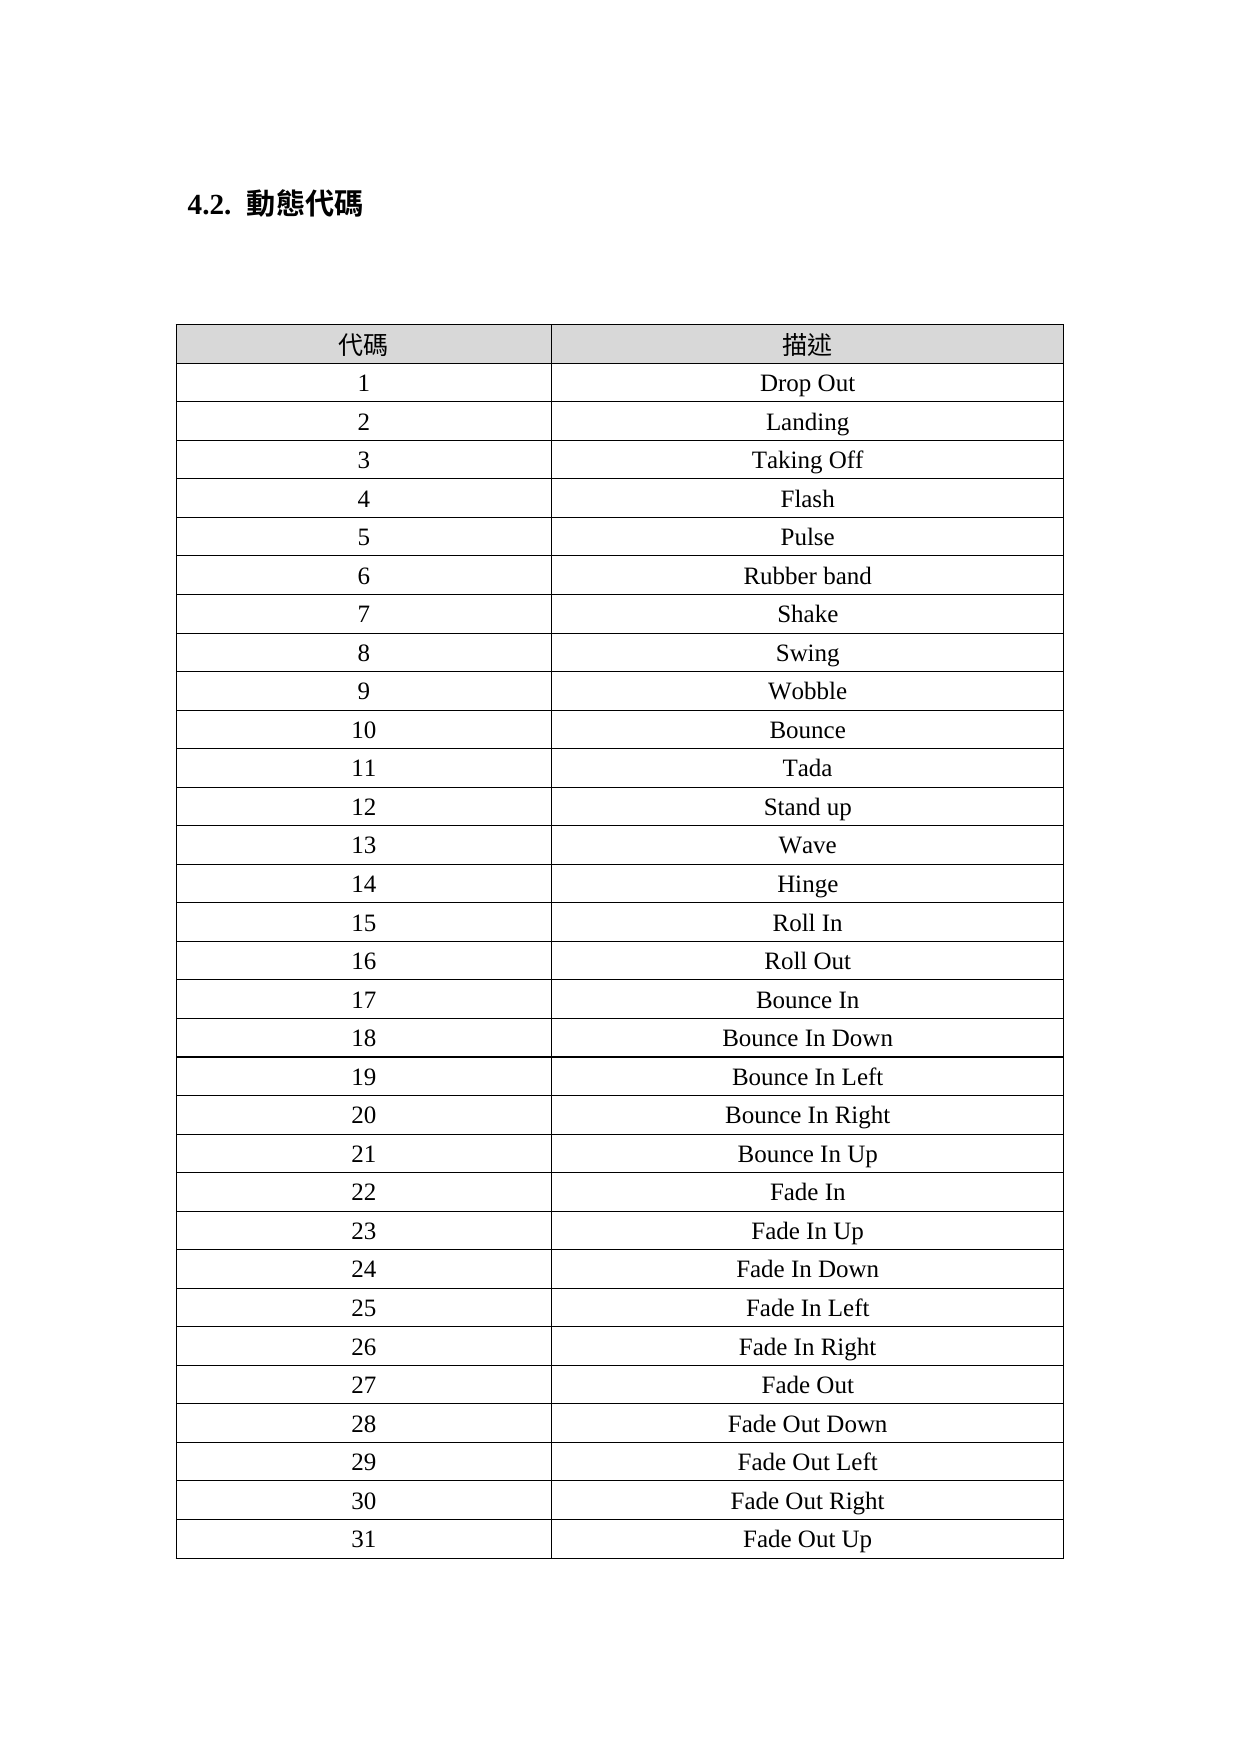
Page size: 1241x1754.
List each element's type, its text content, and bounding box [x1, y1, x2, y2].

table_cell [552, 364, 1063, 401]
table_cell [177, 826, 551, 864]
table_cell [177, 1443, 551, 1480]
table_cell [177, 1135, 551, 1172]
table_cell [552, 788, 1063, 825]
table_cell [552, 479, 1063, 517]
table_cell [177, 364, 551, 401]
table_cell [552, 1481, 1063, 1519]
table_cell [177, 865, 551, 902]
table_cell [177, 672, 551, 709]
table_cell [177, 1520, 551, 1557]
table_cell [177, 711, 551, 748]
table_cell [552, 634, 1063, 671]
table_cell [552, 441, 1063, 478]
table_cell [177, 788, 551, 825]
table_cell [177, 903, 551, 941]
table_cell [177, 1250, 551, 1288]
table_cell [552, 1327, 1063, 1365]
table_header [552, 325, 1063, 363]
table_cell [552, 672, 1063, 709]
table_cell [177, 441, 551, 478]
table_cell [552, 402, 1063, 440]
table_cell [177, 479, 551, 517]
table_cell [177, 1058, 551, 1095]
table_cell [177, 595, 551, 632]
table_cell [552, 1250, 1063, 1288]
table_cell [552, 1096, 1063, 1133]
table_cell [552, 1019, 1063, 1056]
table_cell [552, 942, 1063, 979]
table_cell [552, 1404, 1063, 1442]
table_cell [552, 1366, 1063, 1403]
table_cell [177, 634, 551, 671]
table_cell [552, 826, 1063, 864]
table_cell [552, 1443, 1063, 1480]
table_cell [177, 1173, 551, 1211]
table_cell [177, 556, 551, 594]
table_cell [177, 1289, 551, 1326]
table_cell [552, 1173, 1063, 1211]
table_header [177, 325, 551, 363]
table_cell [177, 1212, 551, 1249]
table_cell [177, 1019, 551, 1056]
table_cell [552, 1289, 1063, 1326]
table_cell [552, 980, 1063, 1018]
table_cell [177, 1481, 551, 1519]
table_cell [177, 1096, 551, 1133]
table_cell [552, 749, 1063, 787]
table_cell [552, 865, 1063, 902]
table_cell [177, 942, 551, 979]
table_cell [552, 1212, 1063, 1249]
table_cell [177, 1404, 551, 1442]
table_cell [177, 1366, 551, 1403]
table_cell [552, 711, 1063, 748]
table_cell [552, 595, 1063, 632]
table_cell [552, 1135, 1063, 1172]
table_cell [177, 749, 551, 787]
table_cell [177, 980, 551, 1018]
list 動態代碼 [187, 164, 1053, 239]
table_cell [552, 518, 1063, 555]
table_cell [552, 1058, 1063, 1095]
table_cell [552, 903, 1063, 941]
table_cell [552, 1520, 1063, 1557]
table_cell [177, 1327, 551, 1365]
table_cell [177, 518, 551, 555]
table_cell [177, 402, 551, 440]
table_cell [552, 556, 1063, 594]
